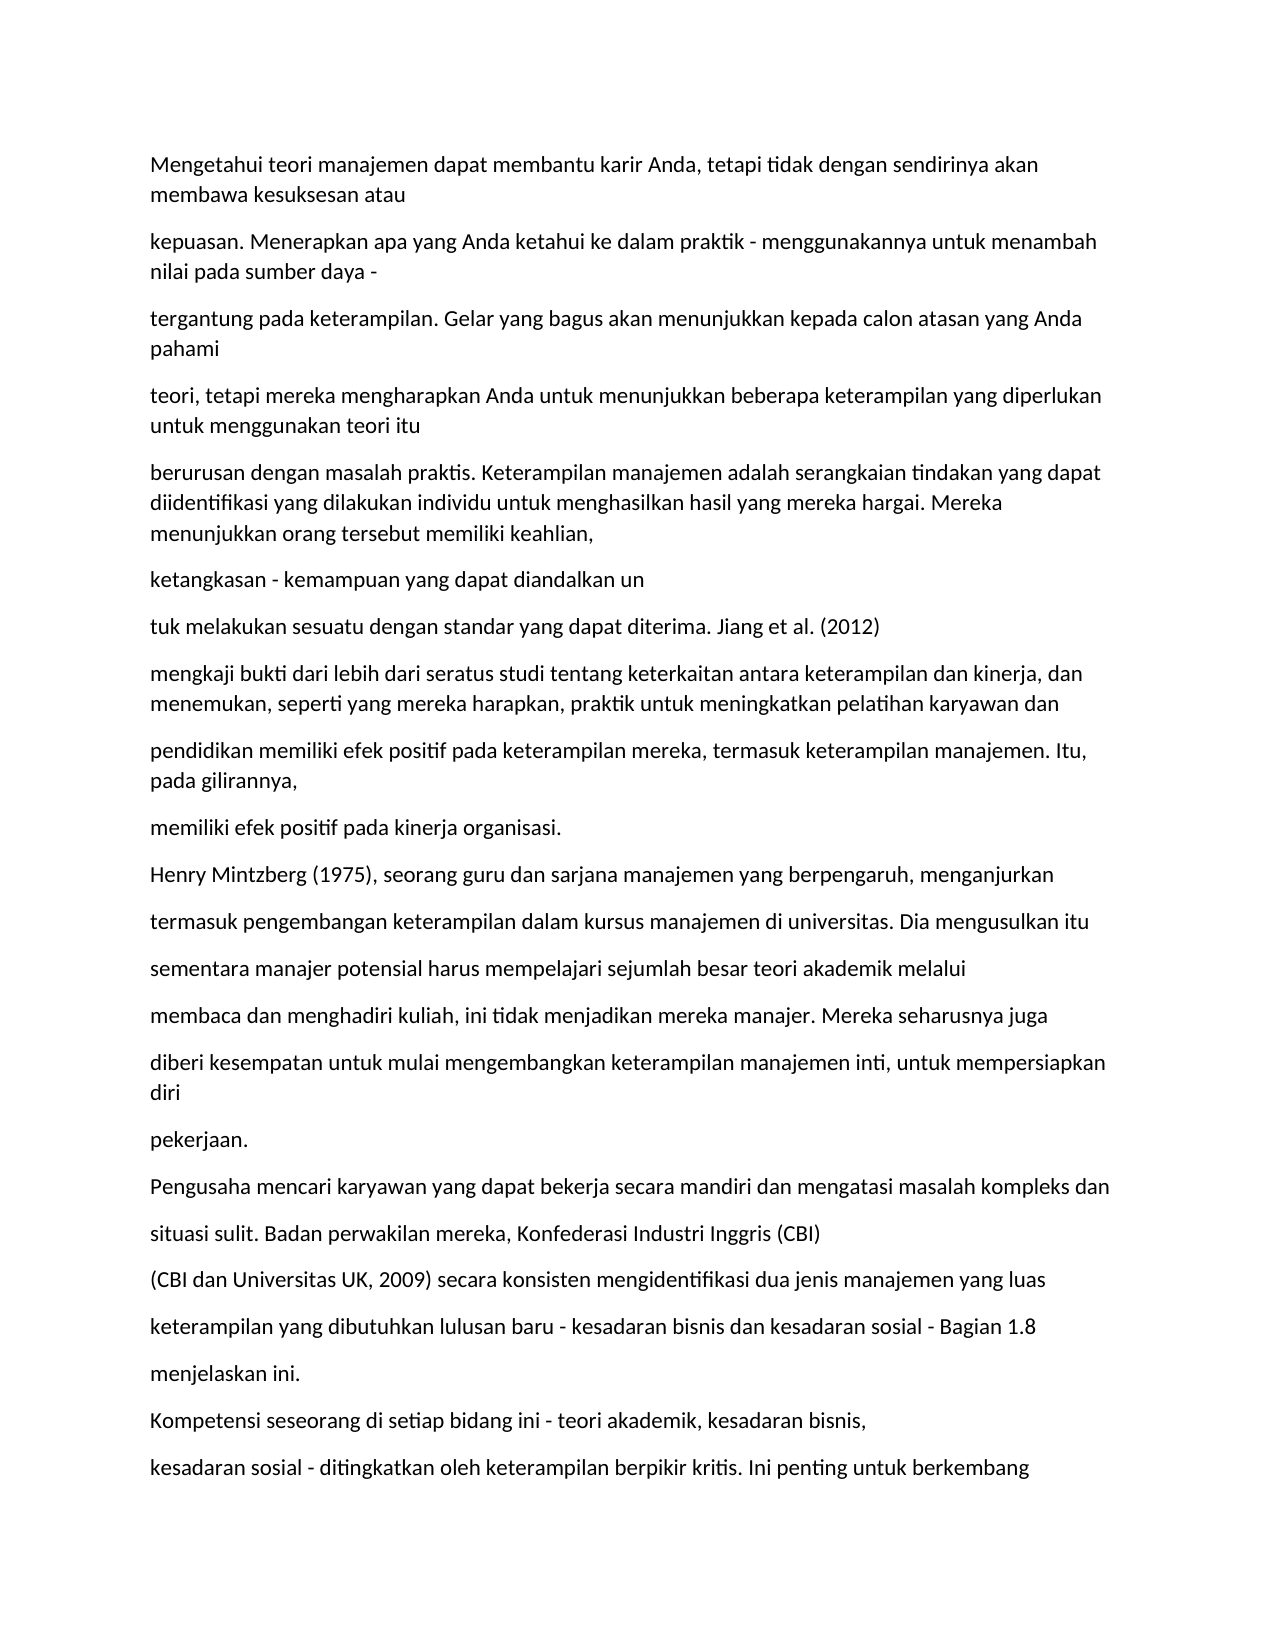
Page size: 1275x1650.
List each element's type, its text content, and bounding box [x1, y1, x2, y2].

text situasi sulit. Badan perwakilan mereka, Konfederasi Industri Inggris (CBI) [150, 1219, 1125, 1247]
text Mengetahui teori manajemen dapat membantu karir Anda, tetapi tidak dengan sendirinya akan membawa kesuksesan atau [150, 150, 1125, 208]
text termasuk pengembangan keterampilan dalam kursus manajemen di universitas. Dia mengusulkan itu [150, 907, 1125, 935]
text pekerjaan. [150, 1125, 1125, 1153]
text kepuasan. Menerapkan apa yang Anda ketahui ke dalam praktik - menggunakannya untuk menambah nilai pada sumber daya - [150, 227, 1125, 285]
text keterampilan yang dibutuhkan lulusan baru - kesadaran bisnis dan kesadaran sosial - Bagian 1.8 [150, 1312, 1125, 1341]
text pendidikan memiliki efek positif pada keterampilan mereka, termasuk keterampilan manajemen. Itu, pada gilirannya, [150, 736, 1125, 795]
text kesadaran sosial - ditingkatkan oleh keterampilan berpikir kritis. Ini penting untuk berkembang [150, 1453, 1125, 1481]
text ketangkasan - kemampuan yang dapat diandalkan un [150, 566, 1125, 594]
text Henry Mintzberg (1975), seorang guru dan sarjana manajemen yang berpengaruh, menganjurkan [150, 860, 1125, 888]
text diberi kesempatan untuk mulai mengembangkan keterampilan manajemen inti, untuk mempersiapkan diri [150, 1048, 1125, 1106]
text (CBI dan Universitas UK, 2009) secara konsisten mengidentifikasi dua jenis manajemen yang luas [150, 1266, 1125, 1294]
text teori, tetapi mereka mengharapkan Anda untuk menunjukkan beberapa keterampilan yang diperlukan untuk menggunakan teori itu [150, 381, 1125, 439]
text tuk melakukan sesuatu dengan standar yang dapat diterima. Jiang et al. (2012) [150, 612, 1125, 641]
text mengkaji bukti dari lebih dari seratus studi tentang keterkaitan antara keterampilan dan kinerja, dan menemukan, seperti yang mereka harapkan, praktik untuk meningkatkan pelatihan karyawan dan [150, 659, 1125, 718]
text membaca dan menghadiri kuliah, ini tidak menjadikan mereka manajer. Mereka seharusnya juga [150, 1001, 1125, 1029]
text memiliki efek positif pada kinerja organisasi. [150, 813, 1125, 842]
text Pengusaha mencari karyawan yang dapat bekerja secara mandiri dan mengatasi masalah kompleks dan [150, 1172, 1125, 1200]
text berurusan dengan masalah praktis. Keterampilan manajemen adalah serangkaian tindakan yang dapat diidentifikasi yang dilakukan individu untuk menghasilkan hasil yang mereka hargai. Mereka menunjukkan orang tersebut memiliki keahlian, [150, 458, 1125, 547]
text Kompetensi seseorang di setiap bidang ini - teori akademik, kesadaran bisnis, [150, 1406, 1125, 1434]
text menjelaskan ini. [150, 1359, 1125, 1387]
text tergantung pada keterampilan. Gelar yang bagus akan menunjukkan kepada calon atasan yang Anda pahami [150, 304, 1125, 362]
text sementara manajer potensial harus mempelajari sejumlah besar teori akademik melalui [150, 954, 1125, 982]
